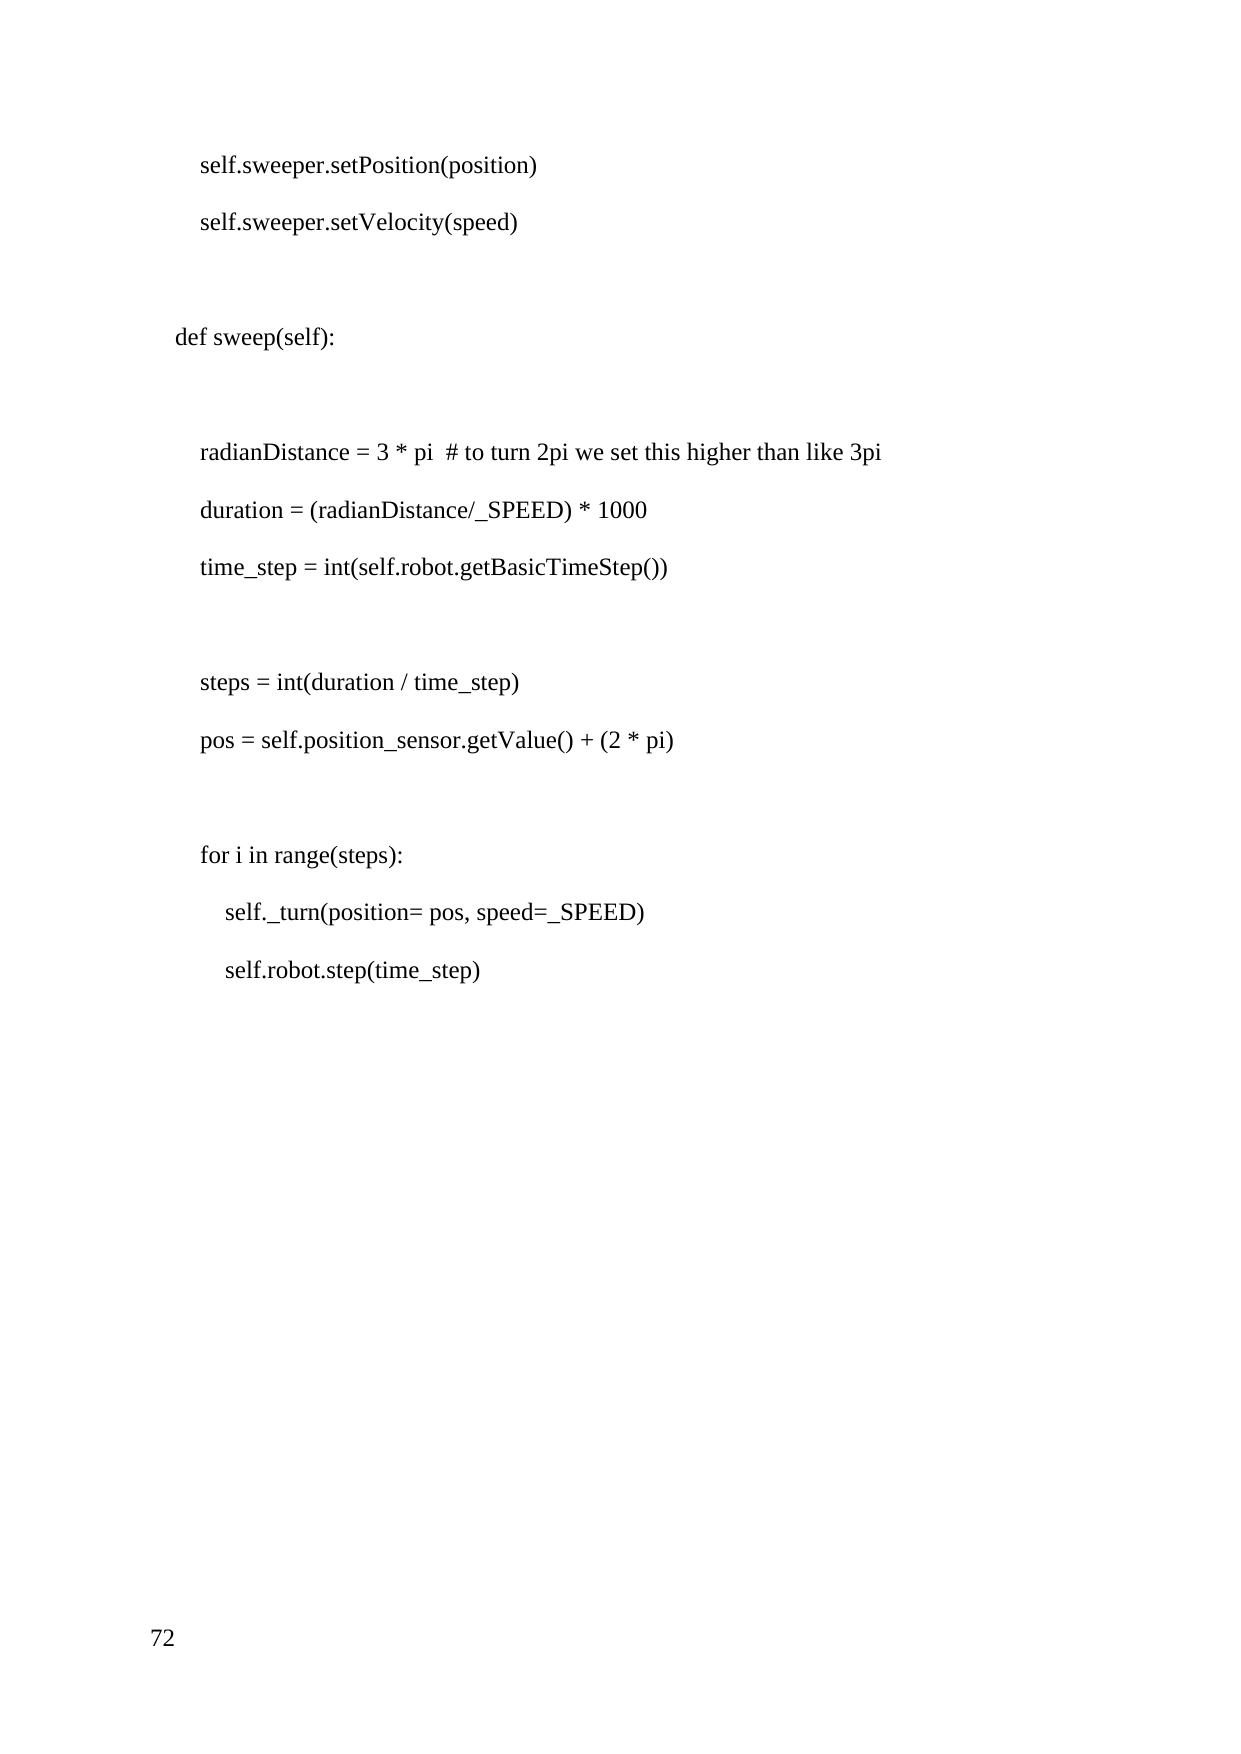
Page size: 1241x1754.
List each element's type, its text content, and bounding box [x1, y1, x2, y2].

text self.sweeper.setPosition(position) [150, 150, 1090, 179]
text radianDistance = 3 * pi # to turn 2pi we set this higher than like 3pi [150, 437, 1090, 466]
text for i in range(steps): [150, 840, 1090, 869]
text def sweep(self): [150, 322, 1090, 351]
text pos = self.position_sensor.getValue() + (2 * pi) [150, 725, 1090, 754]
text duration = (radianDistance/_SPEED) * 1000 [150, 495, 1090, 524]
text self._turn(position= pos, speed=_SPEED) [150, 897, 1090, 926]
text self.robot.step(time_step) [150, 955, 1090, 984]
text self.sweeper.setVelocity(speed) [150, 207, 1090, 236]
text steps = int(duration / time_step) [150, 667, 1090, 696]
text time_step = int(self.robot.getBasicTimeStep()) [150, 552, 1090, 581]
